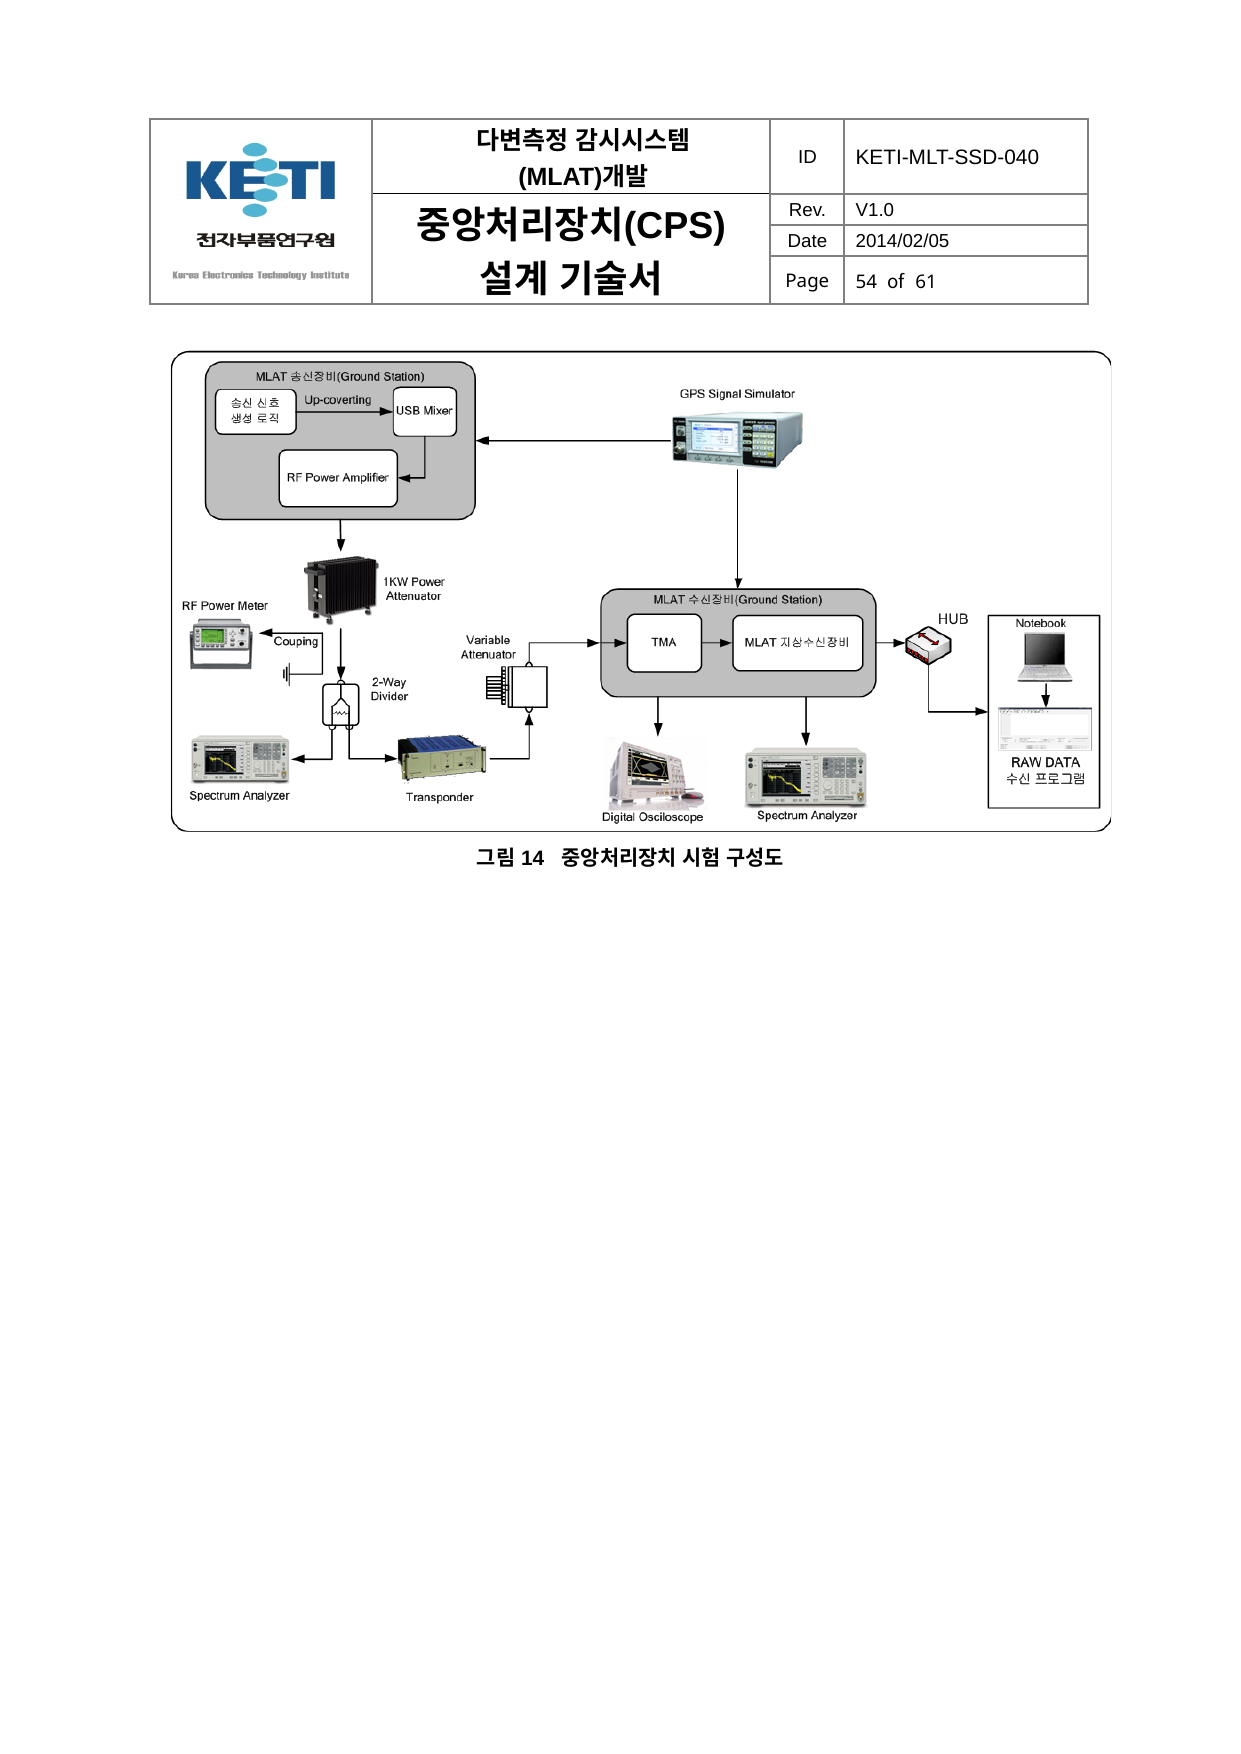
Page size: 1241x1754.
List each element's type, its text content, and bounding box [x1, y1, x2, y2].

picture [172, 143, 349, 280]
picture [170, 350, 1112, 832]
